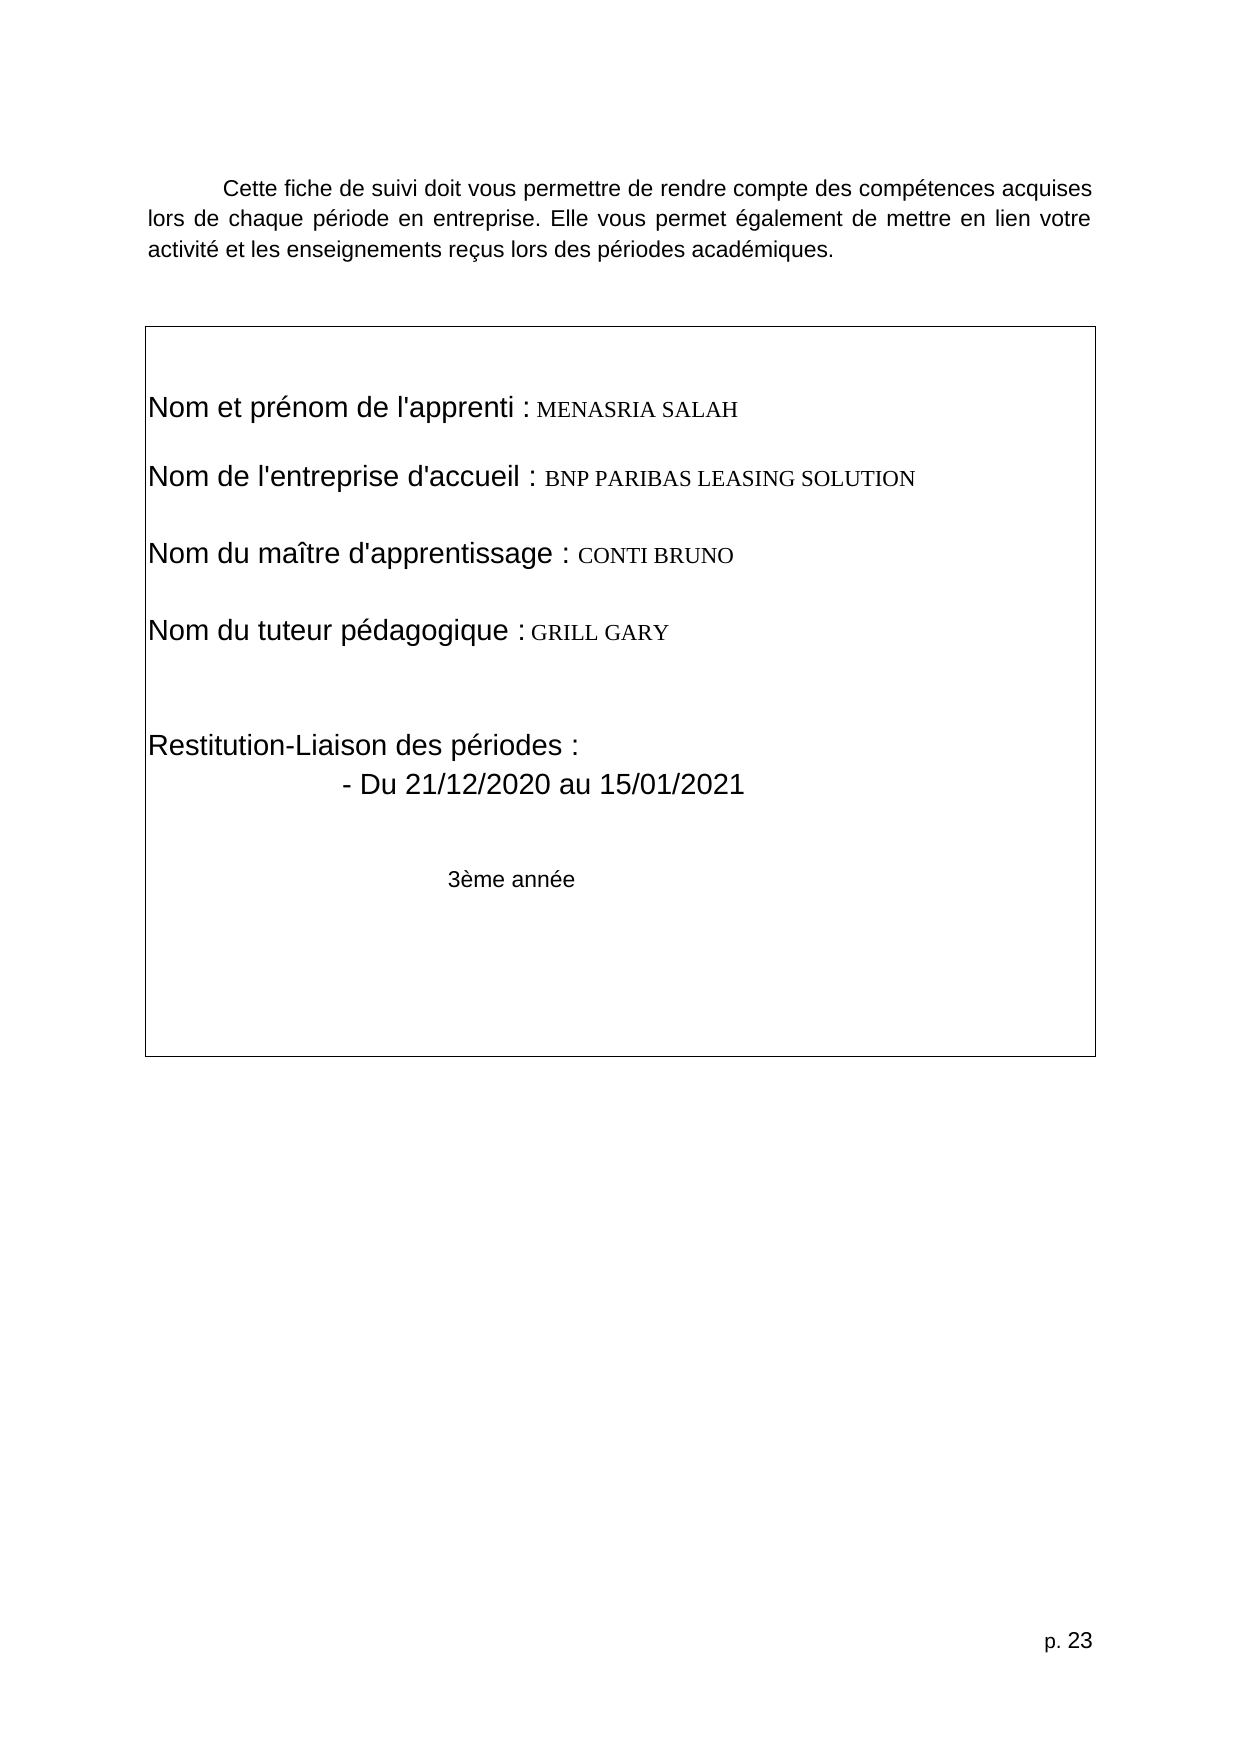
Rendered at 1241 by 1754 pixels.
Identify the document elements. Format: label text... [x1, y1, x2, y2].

text Cette fiche de suivi doit vous permettre de rendre compte des compétences acquises lors de chaque période en entreprise. Elle vous permet également de mettre en lien votre activité et les enseignements reçus lors des périodes académiques. [148, 175, 1093, 262]
text Nom du maître d'apprentissage : CONTI BRUNO [146, 532, 1095, 569]
text Nom du tuteur pédagogique : GRILL GARY [146, 609, 1095, 646]
text Restitution-Liaison des périodes : [146, 725, 1095, 762]
text Nom de l'entreprise d'accueil : BNP PARIBAS LEASING SOLUTION [146, 455, 1095, 492]
text Nom et prénom de l'apprenti : MENASRIA SALAH [146, 387, 1095, 423]
text - Du 21/12/2020 au 15/01/2021 [146, 764, 1095, 800]
text 3ème année [146, 863, 1095, 892]
